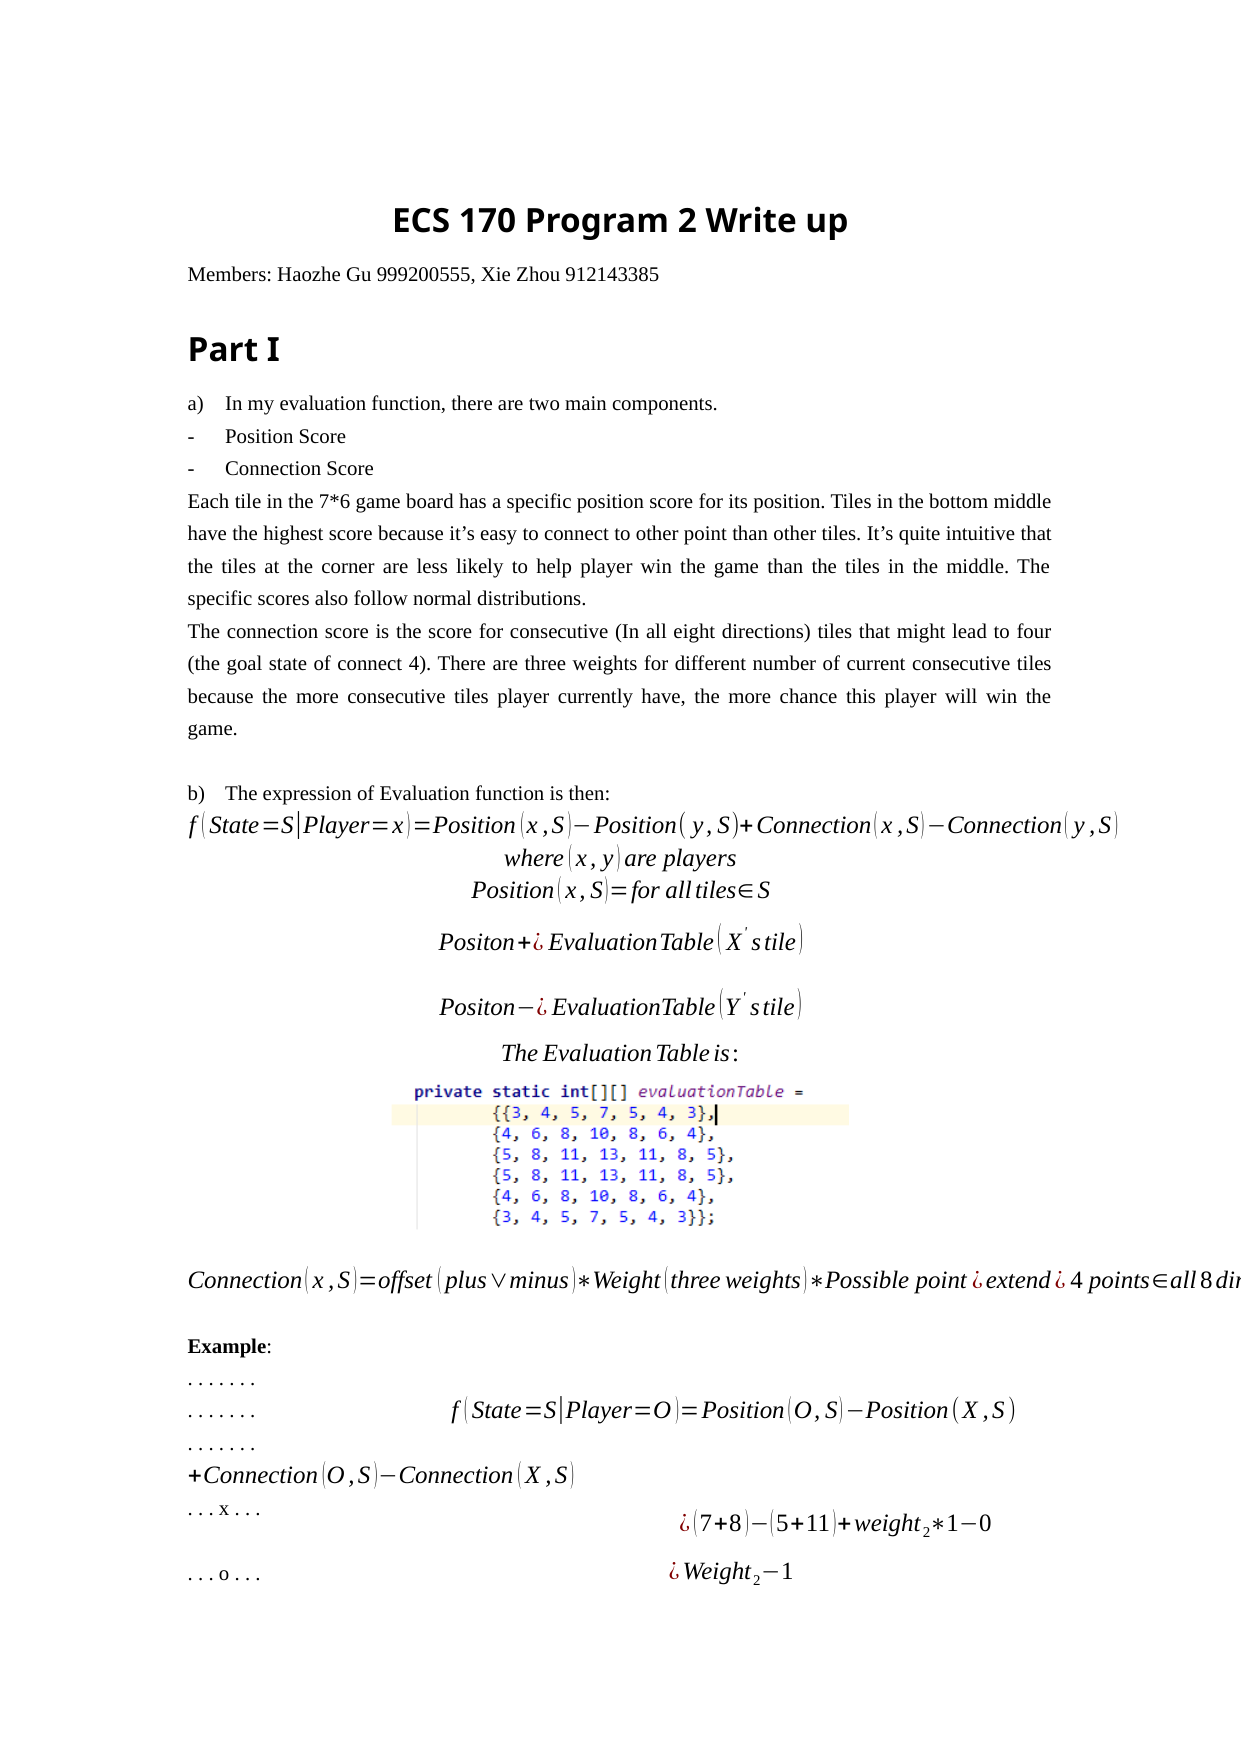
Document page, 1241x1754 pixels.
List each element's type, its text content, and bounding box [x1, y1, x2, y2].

title Part I [187, 316, 1053, 381]
text The connection score is the score for consecutive (In all eight directions) tiles that might lead to four (the goal state of connect 4). There are three weights for different number of current consecutive tiles because the more consecutive tiles player currently have, the more chance this player will win the game. [187, 614, 1053, 744]
text Members: Haozhe Gu 999200555, Xie Zhou 912143385 [187, 258, 1053, 291]
text . . . . . . . [187, 1427, 1053, 1492]
list The expression of Evaluation function is then: [187, 777, 1053, 809]
list Position Score [187, 419, 1053, 452]
title ECS 170 Program 2 Write up [187, 187, 1053, 252]
text Example: [187, 1329, 1053, 1362]
picture [391, 1069, 849, 1243]
list In my evaluation function, there are two main components. [187, 387, 1053, 419]
text . . . x . . . [187, 1492, 1053, 1557]
text . . . . . . . [187, 1362, 1053, 1394]
list Connection Score [187, 452, 1053, 484]
text . . . . . . . [187, 1394, 1053, 1427]
text . . . o . . . [187, 1557, 1053, 1589]
text Each tile in the 7*6 game board has a specific position score for its position. Tiles in the bottom middle have the highest score because it’s easy to connect to other point than other tiles. It’s quite intuitive that the tiles at the corner are less likely to help player win the game than the tiles in the middle. The specific scores also follow normal distributions. [187, 484, 1053, 614]
